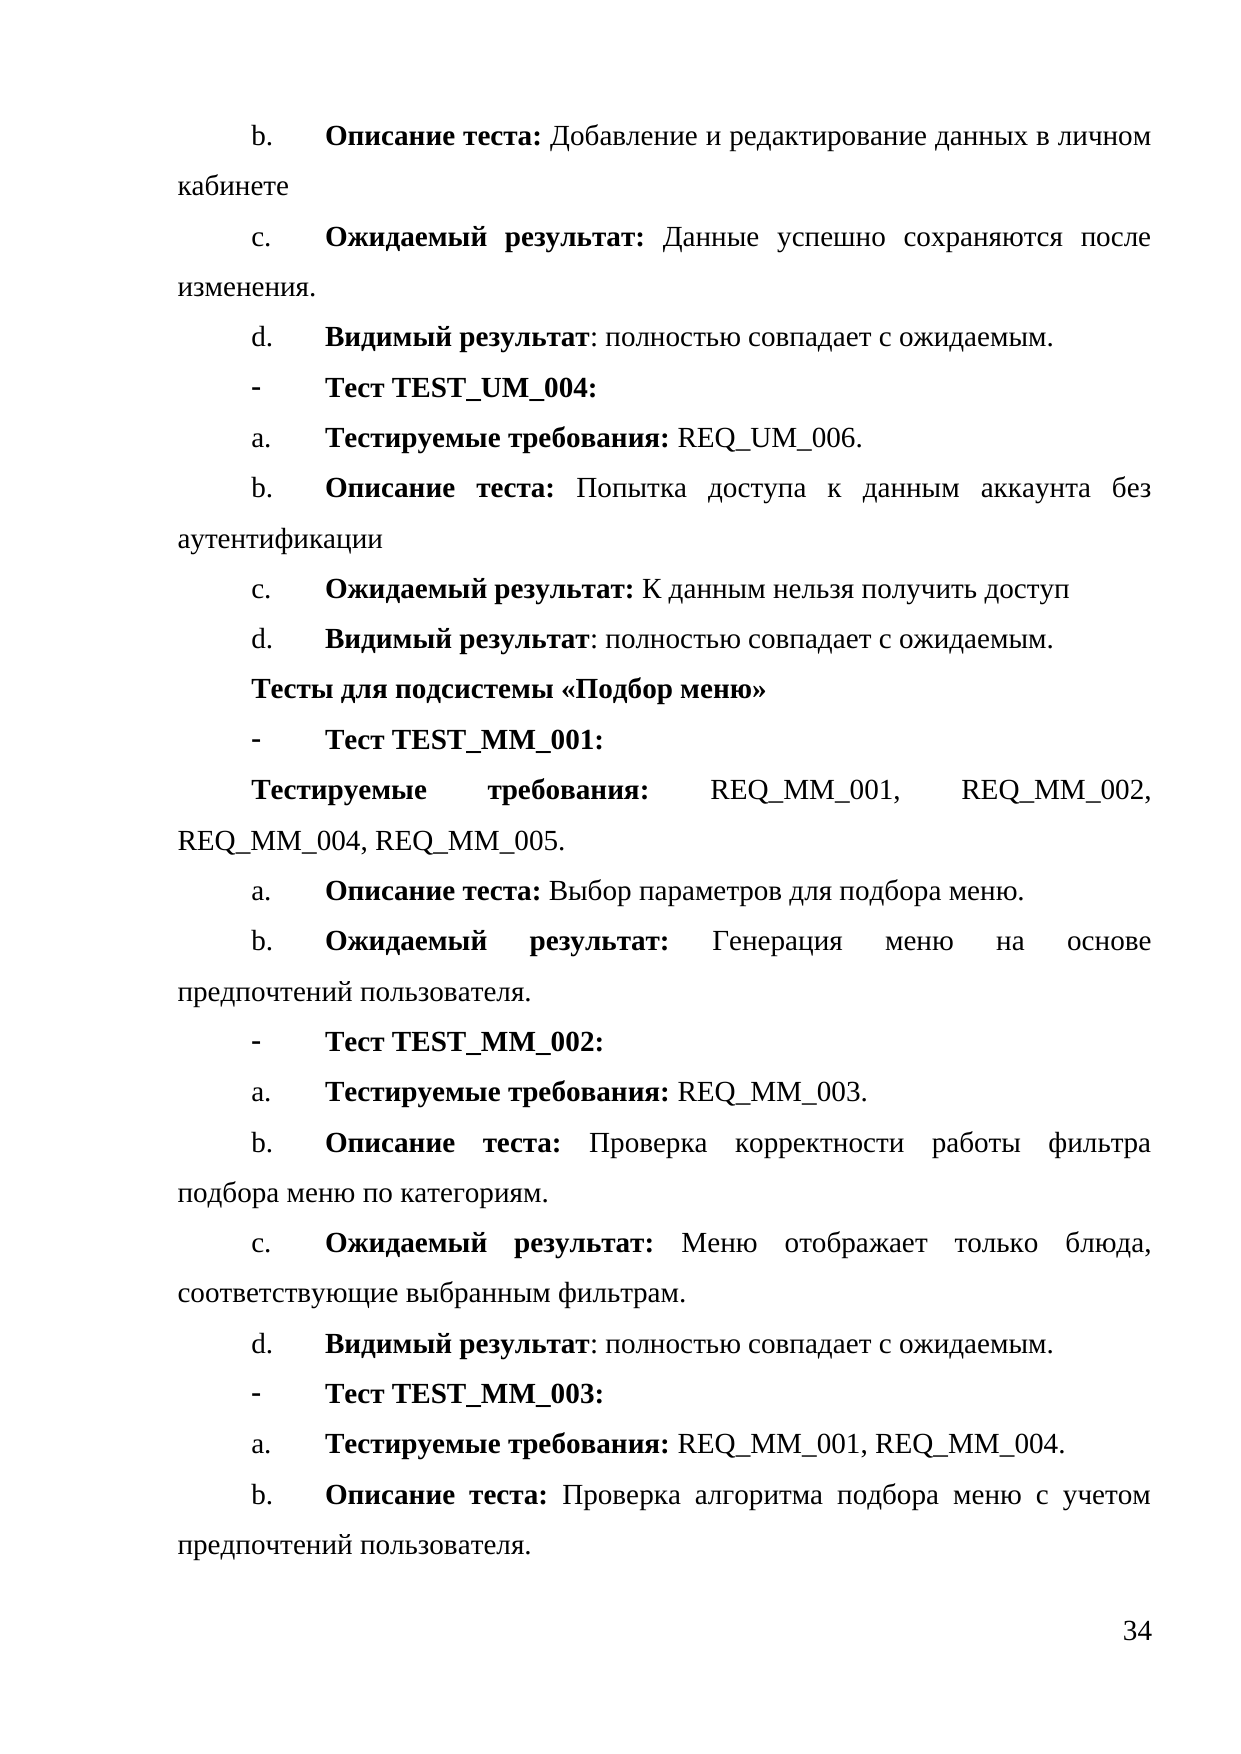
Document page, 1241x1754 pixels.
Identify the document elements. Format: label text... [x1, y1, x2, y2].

list Ожидаемый результат: Генерация меню на основе предпочтений пользователя. [177, 923, 1152, 1007]
list Видимый результат: полностью совпадает с ожидаемым. [177, 319, 1152, 353]
list Описание теста: Проверка алгоритма подбора меню с учетом предпочтений пользователя. [177, 1477, 1152, 1561]
list Тест TEST_MM_002: [177, 1024, 1152, 1058]
list Ожидаемый результат: К данным нельзя получить доступ [177, 571, 1152, 604]
list Тест TEST_MM_001: [177, 722, 1152, 756]
list Описание теста: Попытка доступа к данным аккаунта без аутентификации [177, 470, 1152, 554]
list Тест TEST_MM_003: [177, 1376, 1152, 1410]
text Тесты для подсистемы «Подбор меню» [177, 672, 1152, 705]
list Тестируемые требования: REQ_MM_001, REQ_MM_004. [177, 1427, 1152, 1460]
list Видимый результат: полностью совпадает с ожидаемым. [177, 621, 1152, 655]
list Описание теста: Выбор параметров для подбора меню. [177, 873, 1152, 907]
list Тест TEST_UM_004: [177, 370, 1152, 403]
list Видимый результат: полностью совпадает с ожидаемым. [177, 1326, 1152, 1359]
list Ожидаемый результат: Меню отображает только блюда, соответствующие выбранным фильтрам. [177, 1225, 1152, 1309]
list Ожидаемый результат: Данные успешно сохраняются после изменения. [177, 219, 1152, 303]
list Тестируемые требования: REQ_UM_006. [177, 420, 1152, 454]
list Описание теста: Проверка корректности работы фильтра подбора меню по категориям. [177, 1125, 1152, 1208]
text Тестируемые требования: REQ_MM_001, REQ_MM_002, REQ_MM_004, REQ_MM_005. [177, 772, 1152, 856]
list Тестируемые требования: REQ_MM_003. [177, 1074, 1152, 1108]
list Описание теста: Добавление и редактирование данных в личном кабинете [177, 118, 1152, 202]
